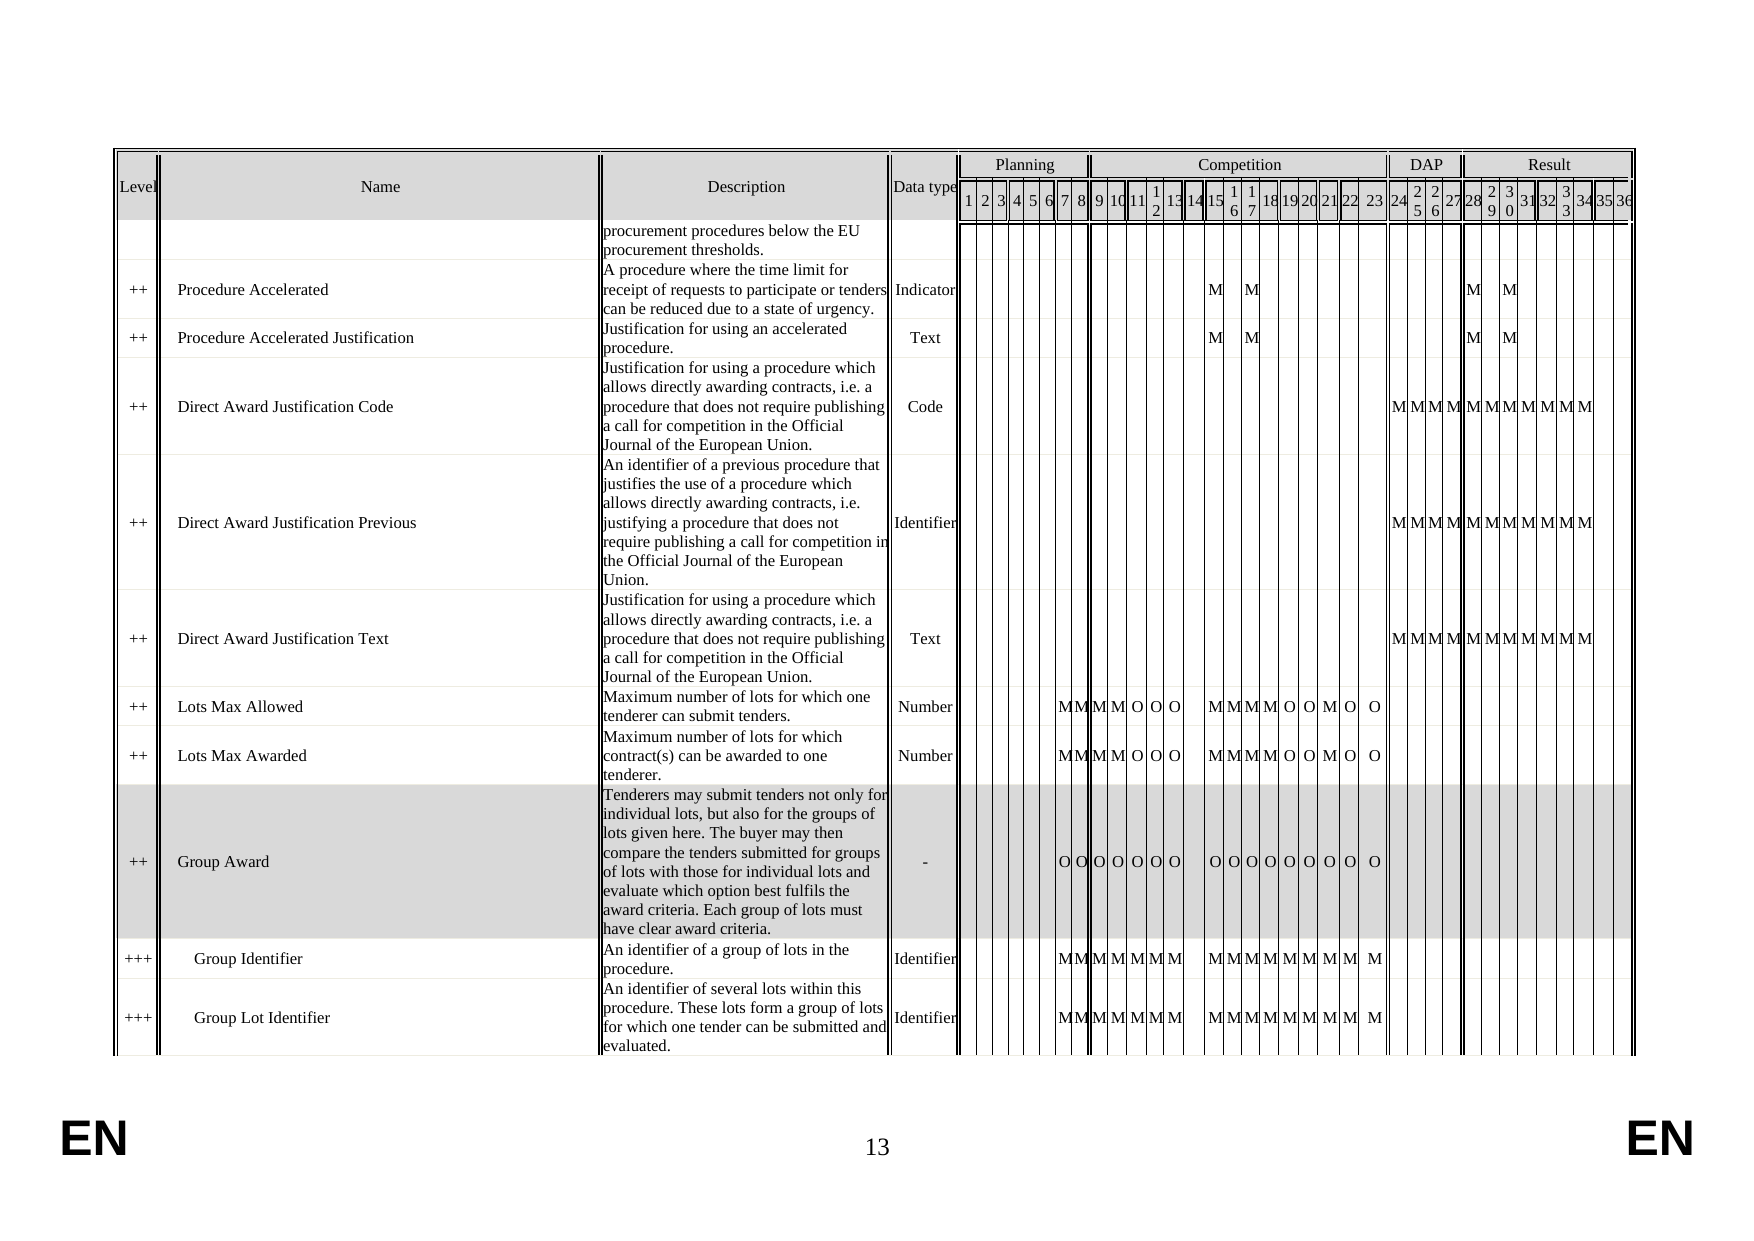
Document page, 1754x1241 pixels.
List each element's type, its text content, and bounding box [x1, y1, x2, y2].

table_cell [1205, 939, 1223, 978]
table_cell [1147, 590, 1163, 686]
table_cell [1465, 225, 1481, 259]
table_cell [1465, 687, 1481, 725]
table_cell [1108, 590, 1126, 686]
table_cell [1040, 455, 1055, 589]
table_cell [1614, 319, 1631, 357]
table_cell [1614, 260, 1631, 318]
table_header Data type [890, 152, 958, 220]
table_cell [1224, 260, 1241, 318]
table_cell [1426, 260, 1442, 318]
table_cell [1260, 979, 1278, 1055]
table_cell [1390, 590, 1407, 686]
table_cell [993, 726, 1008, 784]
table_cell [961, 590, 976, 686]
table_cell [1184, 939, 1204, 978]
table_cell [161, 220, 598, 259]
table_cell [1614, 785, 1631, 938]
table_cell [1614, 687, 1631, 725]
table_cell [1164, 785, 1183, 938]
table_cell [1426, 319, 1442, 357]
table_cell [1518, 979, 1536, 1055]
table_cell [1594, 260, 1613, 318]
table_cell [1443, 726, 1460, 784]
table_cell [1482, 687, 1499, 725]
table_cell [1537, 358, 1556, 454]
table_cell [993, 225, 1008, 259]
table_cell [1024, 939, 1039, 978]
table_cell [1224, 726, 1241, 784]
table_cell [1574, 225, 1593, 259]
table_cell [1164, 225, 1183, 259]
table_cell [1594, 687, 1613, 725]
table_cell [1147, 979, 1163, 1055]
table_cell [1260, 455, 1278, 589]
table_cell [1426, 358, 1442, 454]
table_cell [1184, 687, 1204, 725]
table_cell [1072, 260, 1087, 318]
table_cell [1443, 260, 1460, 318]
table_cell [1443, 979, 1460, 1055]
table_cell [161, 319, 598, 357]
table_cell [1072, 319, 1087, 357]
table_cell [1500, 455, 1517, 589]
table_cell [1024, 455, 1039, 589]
table_cell 18 [1260, 182, 1277, 220]
table_header Description [601, 149, 890, 220]
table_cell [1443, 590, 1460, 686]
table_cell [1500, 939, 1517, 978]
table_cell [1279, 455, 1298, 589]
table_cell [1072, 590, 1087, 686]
table_cell 7 [1058, 182, 1071, 220]
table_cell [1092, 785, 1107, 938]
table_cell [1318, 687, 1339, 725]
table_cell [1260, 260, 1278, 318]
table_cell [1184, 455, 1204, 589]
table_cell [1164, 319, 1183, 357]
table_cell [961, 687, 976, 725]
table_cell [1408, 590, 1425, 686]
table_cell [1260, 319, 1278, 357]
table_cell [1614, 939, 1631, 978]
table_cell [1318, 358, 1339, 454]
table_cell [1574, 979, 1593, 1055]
table_cell 24 [1390, 182, 1407, 220]
table_cell 33 [1557, 182, 1573, 220]
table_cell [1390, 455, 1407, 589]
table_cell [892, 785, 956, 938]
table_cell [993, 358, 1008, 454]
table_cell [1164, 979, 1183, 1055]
table_cell 35 [1596, 182, 1613, 220]
table_cell 5 [1024, 182, 1039, 220]
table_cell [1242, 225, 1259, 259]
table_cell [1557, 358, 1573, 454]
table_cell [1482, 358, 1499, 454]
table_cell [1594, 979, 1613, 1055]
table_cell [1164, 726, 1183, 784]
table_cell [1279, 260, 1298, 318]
table_cell 8 [1072, 182, 1087, 220]
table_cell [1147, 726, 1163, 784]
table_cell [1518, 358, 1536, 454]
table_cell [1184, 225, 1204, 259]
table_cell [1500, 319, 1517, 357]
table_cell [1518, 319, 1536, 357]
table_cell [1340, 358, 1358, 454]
table_cell 26 [1426, 182, 1442, 220]
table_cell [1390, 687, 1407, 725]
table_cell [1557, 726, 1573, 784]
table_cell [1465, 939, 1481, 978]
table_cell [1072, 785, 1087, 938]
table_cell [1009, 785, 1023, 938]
table_cell 6 [1040, 182, 1053, 220]
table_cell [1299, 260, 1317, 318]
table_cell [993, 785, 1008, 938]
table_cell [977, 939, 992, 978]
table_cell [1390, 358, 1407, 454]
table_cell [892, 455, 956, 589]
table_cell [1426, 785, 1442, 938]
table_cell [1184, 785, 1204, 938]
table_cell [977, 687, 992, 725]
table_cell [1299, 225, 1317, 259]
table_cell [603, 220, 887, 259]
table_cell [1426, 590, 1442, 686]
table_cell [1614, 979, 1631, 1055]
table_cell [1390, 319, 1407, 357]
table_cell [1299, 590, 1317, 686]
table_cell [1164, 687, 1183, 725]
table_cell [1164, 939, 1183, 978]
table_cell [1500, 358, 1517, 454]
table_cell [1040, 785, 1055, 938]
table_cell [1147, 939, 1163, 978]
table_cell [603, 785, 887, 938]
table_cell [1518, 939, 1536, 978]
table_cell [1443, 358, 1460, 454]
table_cell 32 [1539, 182, 1556, 220]
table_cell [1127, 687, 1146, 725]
table_header DAP [1388, 152, 1462, 177]
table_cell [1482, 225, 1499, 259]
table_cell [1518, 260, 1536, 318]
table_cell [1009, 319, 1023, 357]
table_header Planning [959, 152, 1089, 177]
table_cell 36 [1614, 177, 1633, 220]
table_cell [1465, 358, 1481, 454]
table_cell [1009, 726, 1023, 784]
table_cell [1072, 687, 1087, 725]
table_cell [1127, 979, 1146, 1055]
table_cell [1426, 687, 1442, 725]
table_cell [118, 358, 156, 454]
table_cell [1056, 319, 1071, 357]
table_cell 11 [1129, 182, 1146, 220]
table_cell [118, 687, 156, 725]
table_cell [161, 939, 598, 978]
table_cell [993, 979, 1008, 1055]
table_cell 20 [1299, 182, 1316, 220]
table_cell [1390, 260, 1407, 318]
table_cell 17 [1242, 182, 1259, 220]
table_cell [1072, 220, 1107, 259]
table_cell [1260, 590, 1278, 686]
table_cell 3 [993, 182, 1006, 220]
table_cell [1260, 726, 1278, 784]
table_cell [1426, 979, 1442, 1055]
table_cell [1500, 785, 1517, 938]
table_cell 28 [1465, 182, 1481, 220]
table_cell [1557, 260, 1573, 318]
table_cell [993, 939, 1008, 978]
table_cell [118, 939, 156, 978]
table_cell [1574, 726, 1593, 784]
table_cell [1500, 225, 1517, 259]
table_cell 15 [1207, 182, 1223, 220]
table_cell 22 [1342, 182, 1358, 220]
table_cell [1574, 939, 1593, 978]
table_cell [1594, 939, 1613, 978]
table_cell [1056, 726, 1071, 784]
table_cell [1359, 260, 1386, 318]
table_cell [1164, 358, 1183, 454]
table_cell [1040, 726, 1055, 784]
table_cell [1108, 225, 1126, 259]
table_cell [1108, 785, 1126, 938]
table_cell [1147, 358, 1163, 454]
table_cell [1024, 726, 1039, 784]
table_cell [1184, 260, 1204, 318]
table_header Result [1463, 152, 1631, 177]
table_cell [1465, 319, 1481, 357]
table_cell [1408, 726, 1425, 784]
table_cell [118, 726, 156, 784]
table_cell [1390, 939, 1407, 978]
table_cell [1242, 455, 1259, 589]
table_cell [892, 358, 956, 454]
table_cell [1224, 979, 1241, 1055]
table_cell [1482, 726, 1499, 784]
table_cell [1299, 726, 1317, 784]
table_cell 2 [977, 182, 992, 220]
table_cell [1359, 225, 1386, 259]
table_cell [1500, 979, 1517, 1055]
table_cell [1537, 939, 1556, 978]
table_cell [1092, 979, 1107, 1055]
table_cell 12 [1147, 182, 1163, 220]
table_cell 21 [1320, 182, 1337, 220]
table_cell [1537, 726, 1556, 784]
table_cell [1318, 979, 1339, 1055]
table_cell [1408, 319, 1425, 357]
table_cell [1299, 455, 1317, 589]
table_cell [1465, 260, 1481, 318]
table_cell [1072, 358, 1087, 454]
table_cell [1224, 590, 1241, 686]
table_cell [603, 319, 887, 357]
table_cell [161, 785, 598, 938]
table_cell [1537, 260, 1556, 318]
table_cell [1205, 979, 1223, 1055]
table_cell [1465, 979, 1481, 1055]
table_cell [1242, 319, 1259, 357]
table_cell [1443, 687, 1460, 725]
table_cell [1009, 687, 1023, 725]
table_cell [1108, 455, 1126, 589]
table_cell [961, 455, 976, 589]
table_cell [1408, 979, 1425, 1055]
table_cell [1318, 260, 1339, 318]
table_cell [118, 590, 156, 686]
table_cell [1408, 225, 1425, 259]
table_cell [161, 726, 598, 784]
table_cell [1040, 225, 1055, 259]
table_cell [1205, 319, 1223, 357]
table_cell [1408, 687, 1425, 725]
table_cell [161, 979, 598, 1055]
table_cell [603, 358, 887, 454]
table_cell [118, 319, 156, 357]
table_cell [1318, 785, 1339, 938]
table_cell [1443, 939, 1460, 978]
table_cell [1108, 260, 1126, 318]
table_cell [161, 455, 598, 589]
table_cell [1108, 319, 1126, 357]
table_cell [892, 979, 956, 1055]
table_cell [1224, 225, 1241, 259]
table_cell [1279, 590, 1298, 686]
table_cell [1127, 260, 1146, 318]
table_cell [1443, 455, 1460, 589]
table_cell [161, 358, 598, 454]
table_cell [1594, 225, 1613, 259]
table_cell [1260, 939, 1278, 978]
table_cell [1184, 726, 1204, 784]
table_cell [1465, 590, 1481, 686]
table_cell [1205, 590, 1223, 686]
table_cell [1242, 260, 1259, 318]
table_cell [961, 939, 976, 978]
table_cell 30 [1500, 182, 1517, 220]
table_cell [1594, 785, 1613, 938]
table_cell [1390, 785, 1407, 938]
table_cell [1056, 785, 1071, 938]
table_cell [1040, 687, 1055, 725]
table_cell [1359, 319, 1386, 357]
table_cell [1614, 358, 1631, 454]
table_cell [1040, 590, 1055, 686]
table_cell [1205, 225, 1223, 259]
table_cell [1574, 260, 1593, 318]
table_cell 10 [1108, 182, 1124, 220]
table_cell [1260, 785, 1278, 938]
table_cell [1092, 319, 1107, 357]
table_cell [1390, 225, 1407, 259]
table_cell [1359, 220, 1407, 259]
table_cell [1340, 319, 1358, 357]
table_cell 4 [1010, 182, 1023, 220]
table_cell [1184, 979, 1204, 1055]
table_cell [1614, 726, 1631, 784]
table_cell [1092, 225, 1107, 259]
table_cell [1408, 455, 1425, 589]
table_cell 27 [1443, 182, 1460, 220]
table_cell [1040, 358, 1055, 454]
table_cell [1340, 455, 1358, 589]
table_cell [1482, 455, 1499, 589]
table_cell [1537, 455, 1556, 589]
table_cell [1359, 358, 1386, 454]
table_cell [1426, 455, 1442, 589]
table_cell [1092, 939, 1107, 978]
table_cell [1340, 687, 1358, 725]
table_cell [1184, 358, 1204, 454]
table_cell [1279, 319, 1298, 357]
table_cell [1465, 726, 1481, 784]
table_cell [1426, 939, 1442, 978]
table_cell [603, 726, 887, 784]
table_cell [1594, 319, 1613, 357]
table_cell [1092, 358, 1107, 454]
table_cell 9 [1092, 182, 1107, 220]
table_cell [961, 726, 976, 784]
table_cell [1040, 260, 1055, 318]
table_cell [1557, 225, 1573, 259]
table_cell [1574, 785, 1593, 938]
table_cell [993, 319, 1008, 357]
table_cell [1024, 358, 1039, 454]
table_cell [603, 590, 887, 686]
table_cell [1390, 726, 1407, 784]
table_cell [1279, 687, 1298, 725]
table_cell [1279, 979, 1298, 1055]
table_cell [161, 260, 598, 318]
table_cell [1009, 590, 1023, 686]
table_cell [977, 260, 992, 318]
table_cell 34 [1574, 182, 1591, 220]
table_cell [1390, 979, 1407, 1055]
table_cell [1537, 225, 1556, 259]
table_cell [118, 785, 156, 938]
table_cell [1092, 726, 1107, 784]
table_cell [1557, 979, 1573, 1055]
table_cell 23 [1359, 182, 1386, 220]
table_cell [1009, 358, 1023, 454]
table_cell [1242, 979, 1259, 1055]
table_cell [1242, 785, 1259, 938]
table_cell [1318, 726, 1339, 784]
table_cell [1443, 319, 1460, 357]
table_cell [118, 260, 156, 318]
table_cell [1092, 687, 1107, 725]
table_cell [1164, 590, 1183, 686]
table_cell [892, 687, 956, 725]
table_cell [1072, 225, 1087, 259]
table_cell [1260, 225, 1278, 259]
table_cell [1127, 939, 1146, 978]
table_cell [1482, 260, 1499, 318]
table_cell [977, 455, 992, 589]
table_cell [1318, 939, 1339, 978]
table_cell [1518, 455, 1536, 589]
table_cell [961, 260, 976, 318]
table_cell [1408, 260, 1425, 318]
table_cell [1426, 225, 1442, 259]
table_cell 31 [1518, 182, 1534, 220]
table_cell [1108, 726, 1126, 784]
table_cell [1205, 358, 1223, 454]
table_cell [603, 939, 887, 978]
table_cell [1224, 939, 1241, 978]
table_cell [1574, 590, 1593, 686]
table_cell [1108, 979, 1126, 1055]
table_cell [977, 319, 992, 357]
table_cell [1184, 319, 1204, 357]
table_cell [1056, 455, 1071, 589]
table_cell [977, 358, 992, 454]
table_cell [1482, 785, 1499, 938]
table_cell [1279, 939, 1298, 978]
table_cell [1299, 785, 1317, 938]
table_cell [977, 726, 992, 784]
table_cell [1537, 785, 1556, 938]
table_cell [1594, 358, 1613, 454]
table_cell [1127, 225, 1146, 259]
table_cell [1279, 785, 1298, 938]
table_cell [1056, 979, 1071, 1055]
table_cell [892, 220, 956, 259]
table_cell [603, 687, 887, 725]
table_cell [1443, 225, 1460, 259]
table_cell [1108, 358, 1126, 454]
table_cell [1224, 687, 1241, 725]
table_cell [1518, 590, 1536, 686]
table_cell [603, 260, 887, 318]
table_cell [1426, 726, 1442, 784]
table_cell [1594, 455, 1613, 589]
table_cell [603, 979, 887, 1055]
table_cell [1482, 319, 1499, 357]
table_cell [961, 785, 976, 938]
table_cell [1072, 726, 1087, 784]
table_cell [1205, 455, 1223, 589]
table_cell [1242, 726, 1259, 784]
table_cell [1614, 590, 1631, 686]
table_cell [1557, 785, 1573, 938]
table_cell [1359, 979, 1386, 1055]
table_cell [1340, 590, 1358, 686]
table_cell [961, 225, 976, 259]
table_cell 25 [1408, 182, 1425, 220]
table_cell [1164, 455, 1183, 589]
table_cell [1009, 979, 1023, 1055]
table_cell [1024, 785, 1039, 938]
table_cell 13 [1164, 182, 1181, 220]
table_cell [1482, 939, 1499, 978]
table_header Name [158, 149, 601, 220]
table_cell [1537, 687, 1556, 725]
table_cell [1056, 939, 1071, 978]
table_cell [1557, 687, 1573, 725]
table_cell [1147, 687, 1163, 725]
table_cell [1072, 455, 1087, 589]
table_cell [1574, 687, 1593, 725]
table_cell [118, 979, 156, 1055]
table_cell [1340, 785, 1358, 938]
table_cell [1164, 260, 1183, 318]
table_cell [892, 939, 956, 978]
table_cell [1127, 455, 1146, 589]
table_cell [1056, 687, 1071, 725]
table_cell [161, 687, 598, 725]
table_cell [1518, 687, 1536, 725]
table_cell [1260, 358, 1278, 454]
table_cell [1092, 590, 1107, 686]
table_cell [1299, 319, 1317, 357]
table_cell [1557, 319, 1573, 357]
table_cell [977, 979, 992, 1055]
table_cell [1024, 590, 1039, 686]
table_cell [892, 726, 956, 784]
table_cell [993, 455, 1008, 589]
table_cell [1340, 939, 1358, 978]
table_cell 16 [1224, 182, 1241, 220]
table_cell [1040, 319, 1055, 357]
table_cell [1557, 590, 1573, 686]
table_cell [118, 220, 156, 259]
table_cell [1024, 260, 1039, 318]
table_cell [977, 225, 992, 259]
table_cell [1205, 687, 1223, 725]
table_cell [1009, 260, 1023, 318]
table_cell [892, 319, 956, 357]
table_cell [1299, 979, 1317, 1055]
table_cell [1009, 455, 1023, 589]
table_cell 19 [1281, 182, 1298, 220]
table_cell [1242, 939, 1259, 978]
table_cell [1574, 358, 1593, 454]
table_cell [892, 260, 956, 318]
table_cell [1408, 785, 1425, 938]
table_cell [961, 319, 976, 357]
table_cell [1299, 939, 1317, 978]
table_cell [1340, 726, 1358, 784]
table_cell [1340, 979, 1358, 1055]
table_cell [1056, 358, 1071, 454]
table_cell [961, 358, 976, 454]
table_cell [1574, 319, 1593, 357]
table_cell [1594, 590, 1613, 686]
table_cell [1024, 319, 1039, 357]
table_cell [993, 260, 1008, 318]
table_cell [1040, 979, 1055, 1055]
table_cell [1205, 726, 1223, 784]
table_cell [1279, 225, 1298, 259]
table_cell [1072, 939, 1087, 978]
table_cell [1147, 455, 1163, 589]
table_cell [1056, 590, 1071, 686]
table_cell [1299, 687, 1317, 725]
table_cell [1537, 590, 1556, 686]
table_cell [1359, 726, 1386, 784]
table_header Competition [1089, 149, 1388, 177]
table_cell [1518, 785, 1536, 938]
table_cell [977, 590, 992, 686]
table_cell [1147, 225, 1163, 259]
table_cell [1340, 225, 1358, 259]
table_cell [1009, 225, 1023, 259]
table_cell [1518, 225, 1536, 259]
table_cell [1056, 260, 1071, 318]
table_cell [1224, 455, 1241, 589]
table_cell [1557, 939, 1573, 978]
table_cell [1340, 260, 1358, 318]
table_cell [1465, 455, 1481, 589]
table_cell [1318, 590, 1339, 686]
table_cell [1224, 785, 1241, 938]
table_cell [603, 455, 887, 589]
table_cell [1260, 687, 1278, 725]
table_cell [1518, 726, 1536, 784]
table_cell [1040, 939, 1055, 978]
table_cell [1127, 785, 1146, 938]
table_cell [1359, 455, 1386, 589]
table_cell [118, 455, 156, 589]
table_cell 1 [961, 182, 976, 220]
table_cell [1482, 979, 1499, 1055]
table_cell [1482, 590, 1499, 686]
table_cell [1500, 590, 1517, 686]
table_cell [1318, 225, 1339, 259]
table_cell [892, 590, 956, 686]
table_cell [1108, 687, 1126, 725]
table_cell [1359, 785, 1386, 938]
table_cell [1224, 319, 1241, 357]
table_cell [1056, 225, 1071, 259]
table_cell 29 [1482, 182, 1499, 220]
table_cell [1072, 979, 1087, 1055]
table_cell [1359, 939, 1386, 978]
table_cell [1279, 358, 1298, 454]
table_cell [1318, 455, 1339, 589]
table_header Level [118, 152, 158, 220]
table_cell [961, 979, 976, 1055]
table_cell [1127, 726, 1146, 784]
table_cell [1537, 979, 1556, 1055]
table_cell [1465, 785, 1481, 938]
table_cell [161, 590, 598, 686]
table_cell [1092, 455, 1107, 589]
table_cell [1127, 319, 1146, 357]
table_cell 14 [1186, 182, 1202, 220]
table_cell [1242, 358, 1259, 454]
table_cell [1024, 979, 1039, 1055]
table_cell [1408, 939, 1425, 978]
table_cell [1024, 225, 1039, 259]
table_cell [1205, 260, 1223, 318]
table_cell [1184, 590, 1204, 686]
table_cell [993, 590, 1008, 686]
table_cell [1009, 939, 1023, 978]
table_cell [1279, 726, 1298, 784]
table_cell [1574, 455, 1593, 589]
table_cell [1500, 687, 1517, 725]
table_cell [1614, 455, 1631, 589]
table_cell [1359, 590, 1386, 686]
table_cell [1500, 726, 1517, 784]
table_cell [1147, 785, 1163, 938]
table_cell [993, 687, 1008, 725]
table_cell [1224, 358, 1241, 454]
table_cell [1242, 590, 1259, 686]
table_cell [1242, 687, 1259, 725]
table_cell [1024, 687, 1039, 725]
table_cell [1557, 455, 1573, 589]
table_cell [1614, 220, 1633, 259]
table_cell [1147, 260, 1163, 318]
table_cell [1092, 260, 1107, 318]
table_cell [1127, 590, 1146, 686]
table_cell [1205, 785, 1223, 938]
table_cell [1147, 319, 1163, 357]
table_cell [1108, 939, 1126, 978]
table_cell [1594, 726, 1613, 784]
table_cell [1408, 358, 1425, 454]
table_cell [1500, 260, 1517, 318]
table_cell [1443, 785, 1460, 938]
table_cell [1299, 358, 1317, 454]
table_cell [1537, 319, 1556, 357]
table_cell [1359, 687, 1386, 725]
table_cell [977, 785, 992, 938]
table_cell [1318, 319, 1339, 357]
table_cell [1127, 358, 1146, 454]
